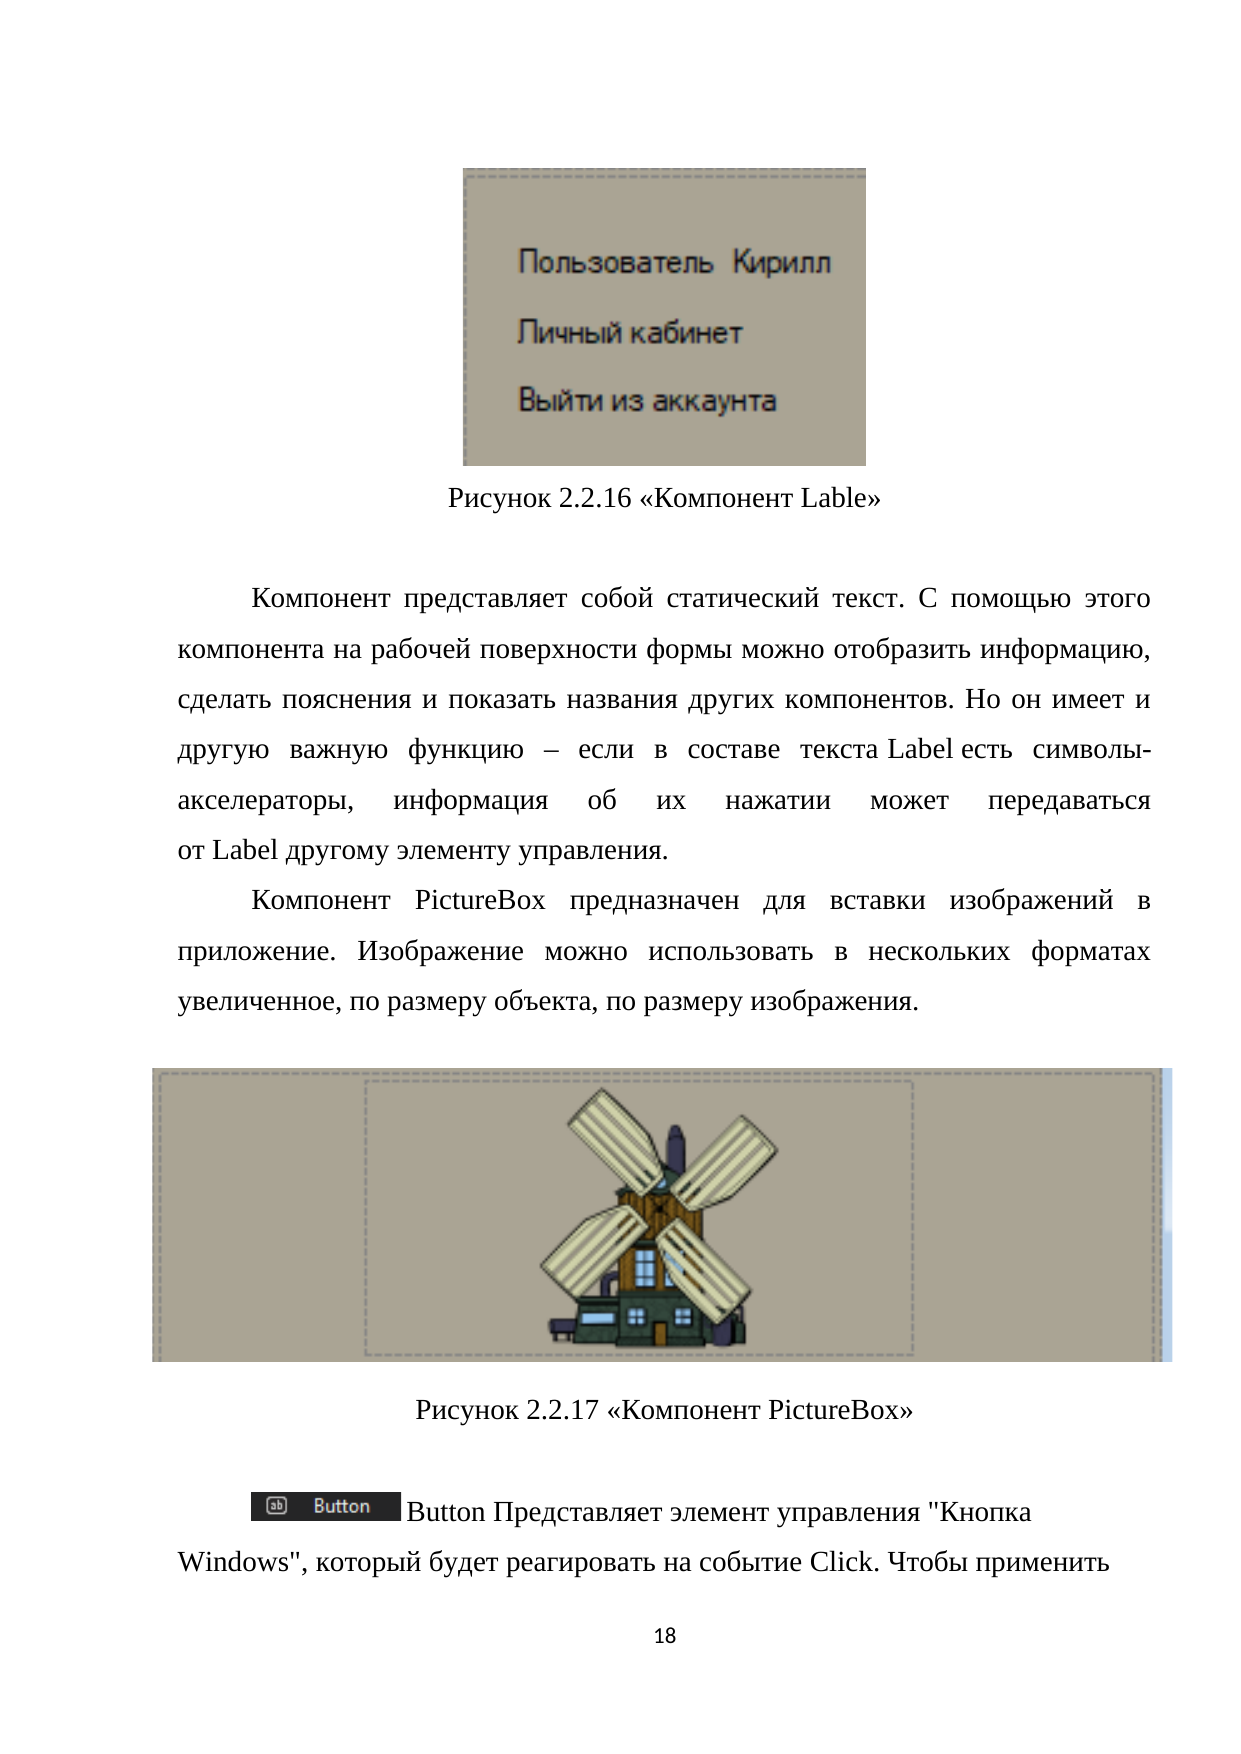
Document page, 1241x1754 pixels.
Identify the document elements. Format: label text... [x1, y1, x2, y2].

text Компонент PictureBox предназначен для вставки изображений в приложение. Изображение можно использовать в нескольких форматах увеличенное, по размеру объекта, по размеру изображения. [177, 882, 1152, 1017]
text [177, 1493, 1152, 1578]
picture [251, 1492, 402, 1521]
text Компонент представляет собой статический текст. С помощью этого компонента на рабочей поверхности формы можно отобразить информацию, сделать пояснения и показать названия других компонентов. Но он имеет и другую важную функцию – если в составе текста Label есть символы-акселераторы, информация об их нажатии может передаваться от Label другому элементу управления. [177, 581, 1152, 866]
text Рисунок 2.2.17 «Компонент PictureBox» [177, 1362, 1152, 1426]
picture [462, 168, 866, 466]
text Рисунок 2.2.16 «Компонент Lable» [177, 480, 1152, 513]
picture [152, 1068, 1173, 1362]
